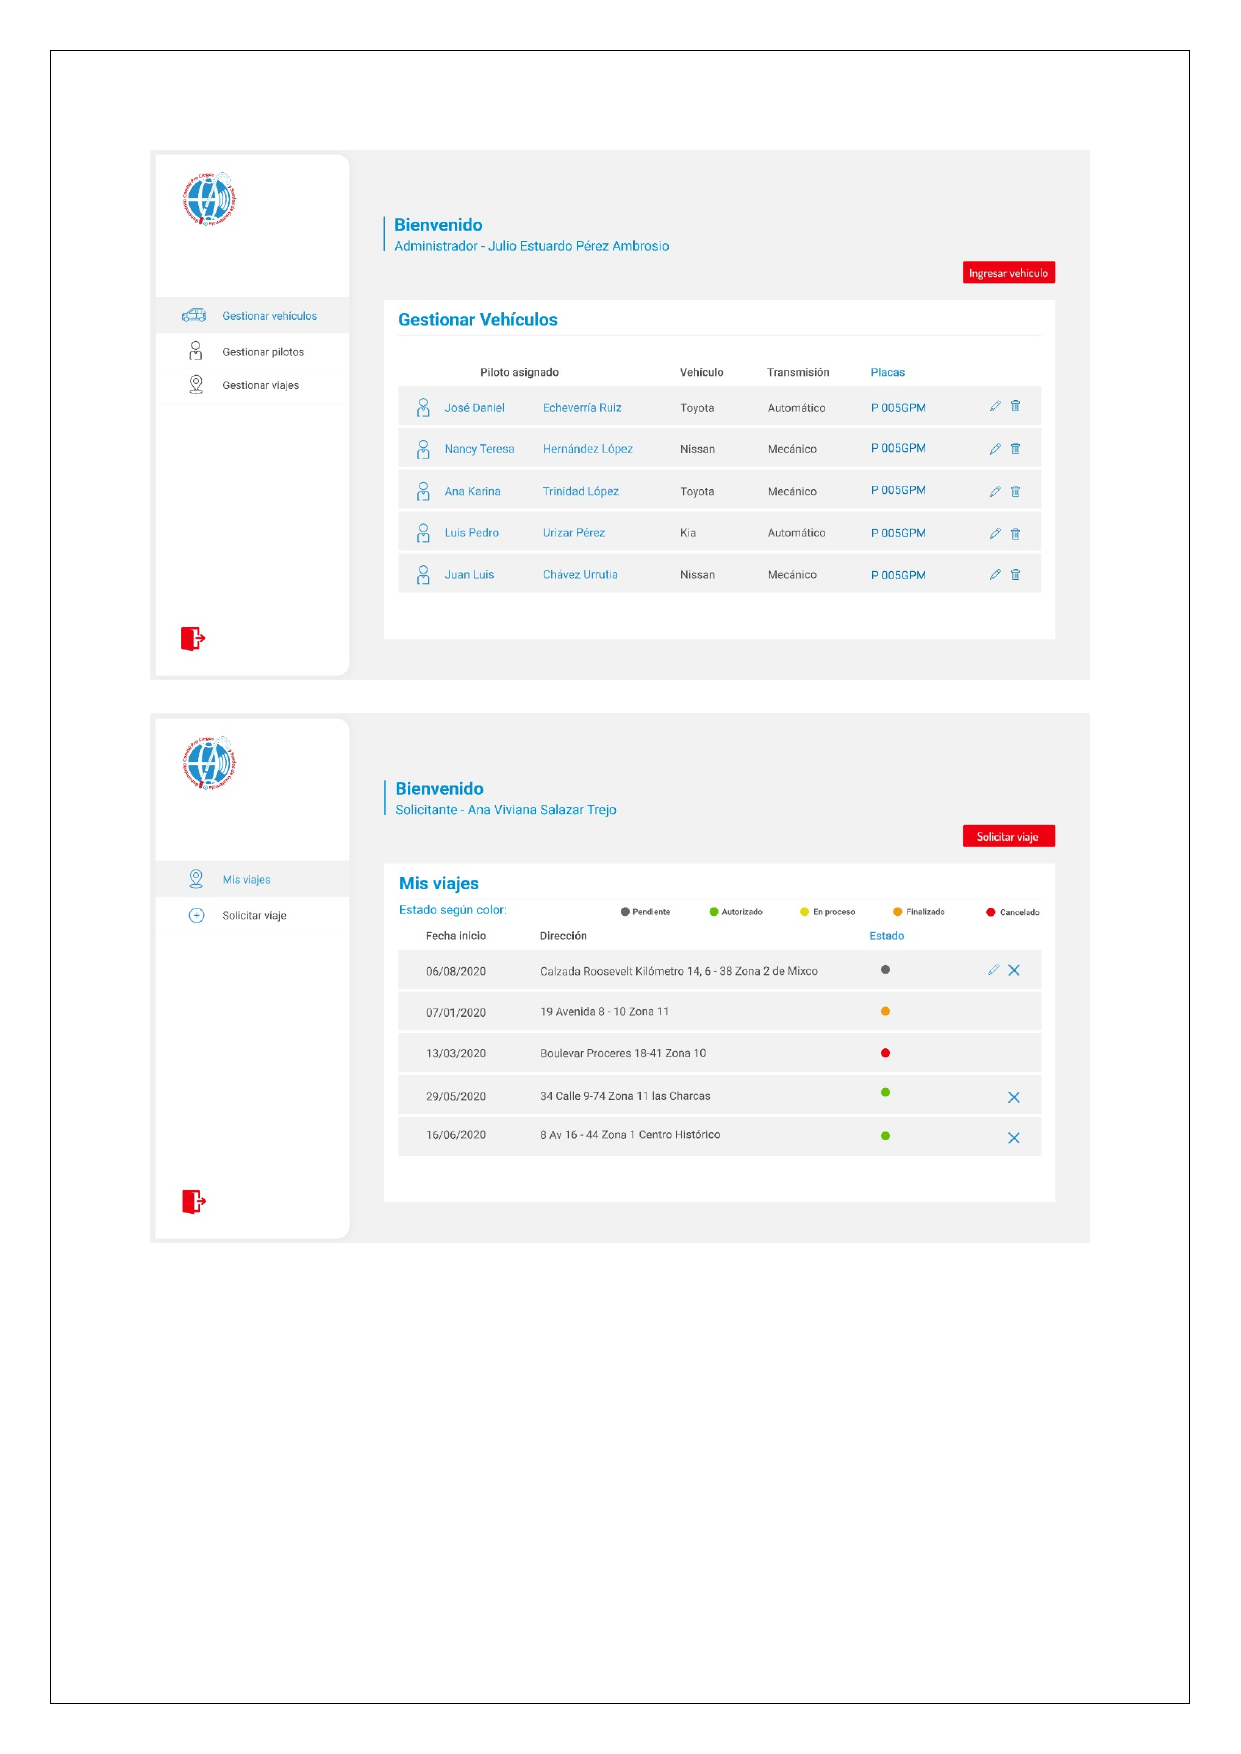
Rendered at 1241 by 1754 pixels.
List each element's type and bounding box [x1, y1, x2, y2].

picture [150, 713, 1091, 1243]
picture [150, 150, 1091, 680]
